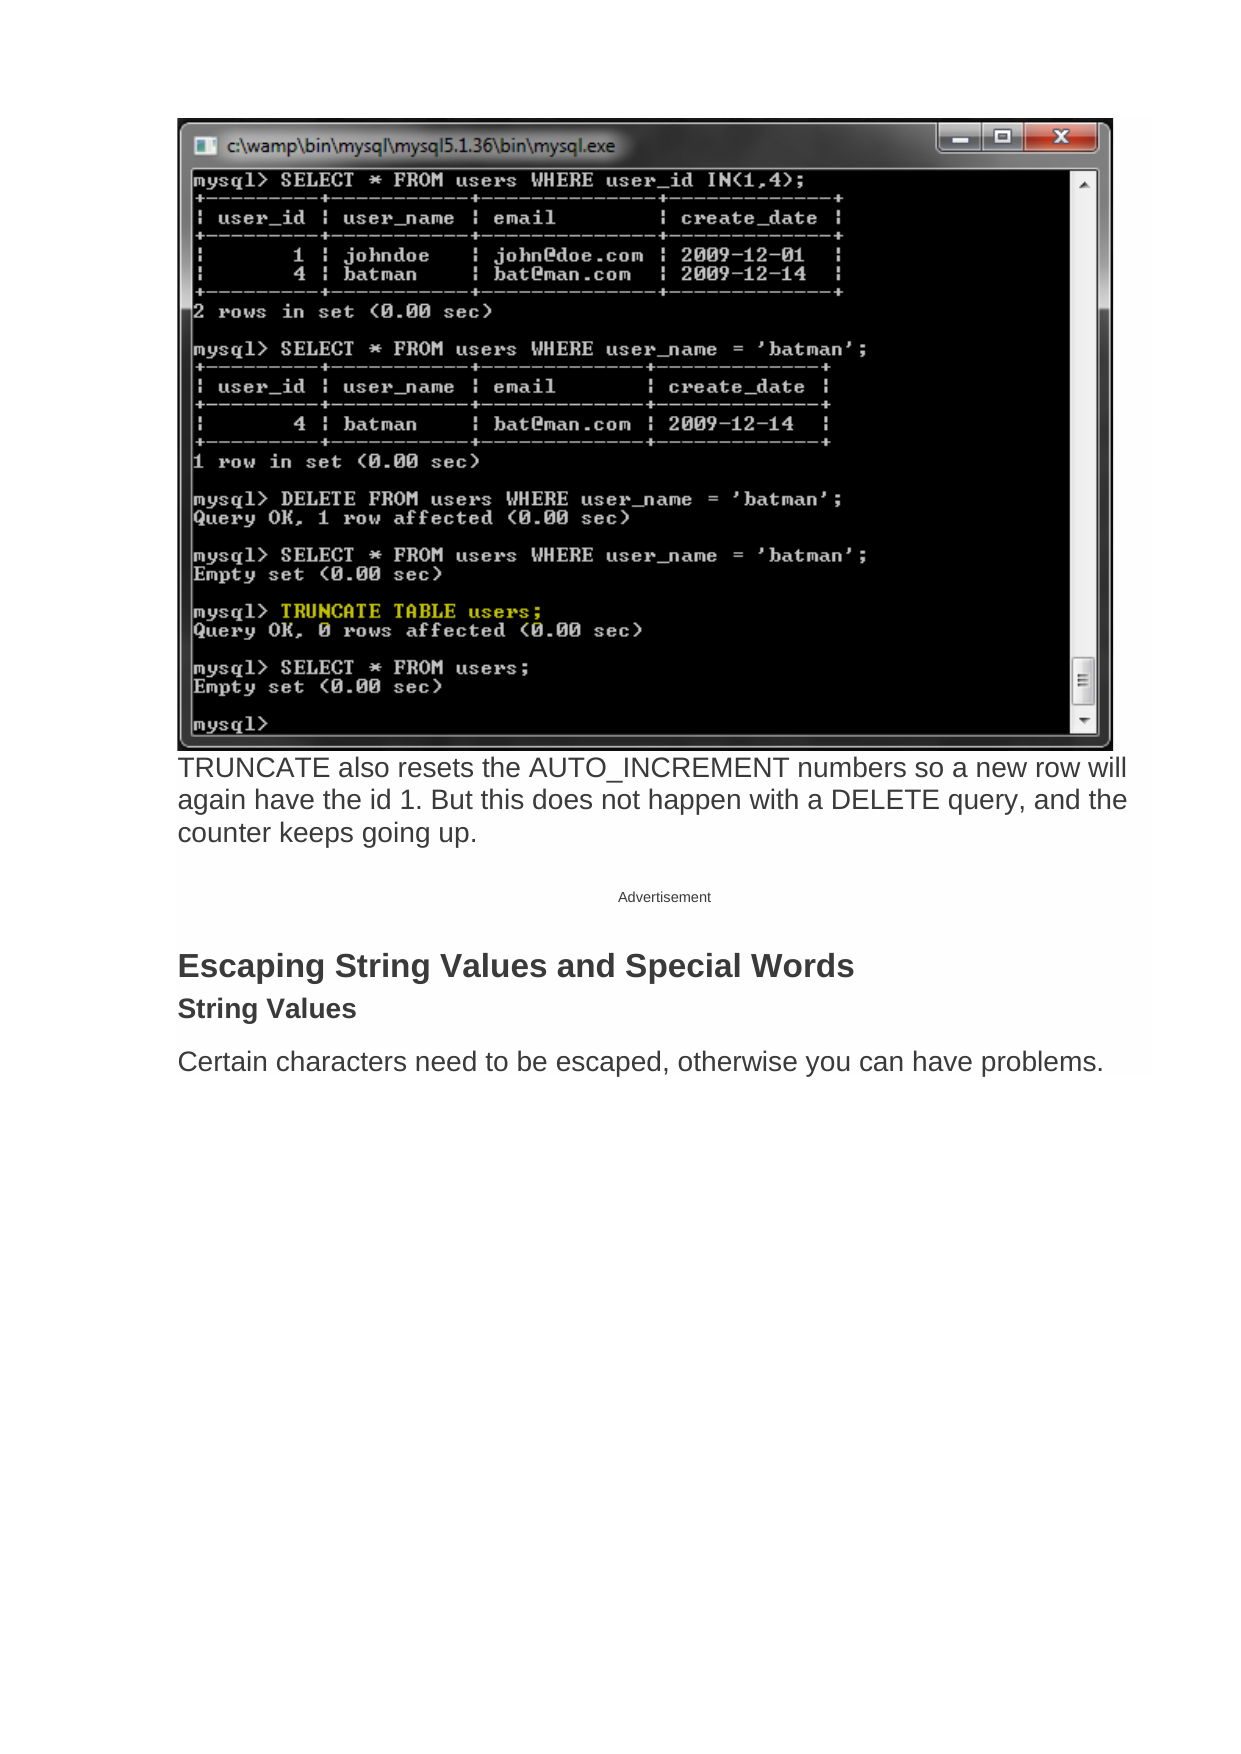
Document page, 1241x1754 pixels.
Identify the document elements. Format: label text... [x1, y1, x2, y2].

text TRUNCATE also resets the AUTO_INCREMENT numbers so a new row will again have the id 1. But this does not happen with a DELETE query, and the counter keeps going up. [177, 751, 1152, 848]
text Certain characters need to be escaped, otherwise you can have problems. [177, 1045, 1152, 1077]
text String Values [177, 992, 1152, 1024]
picture [177, 118, 1114, 751]
text Escaping String Values and Special Words [177, 946, 1152, 984]
text Advertisement [177, 889, 1152, 906]
